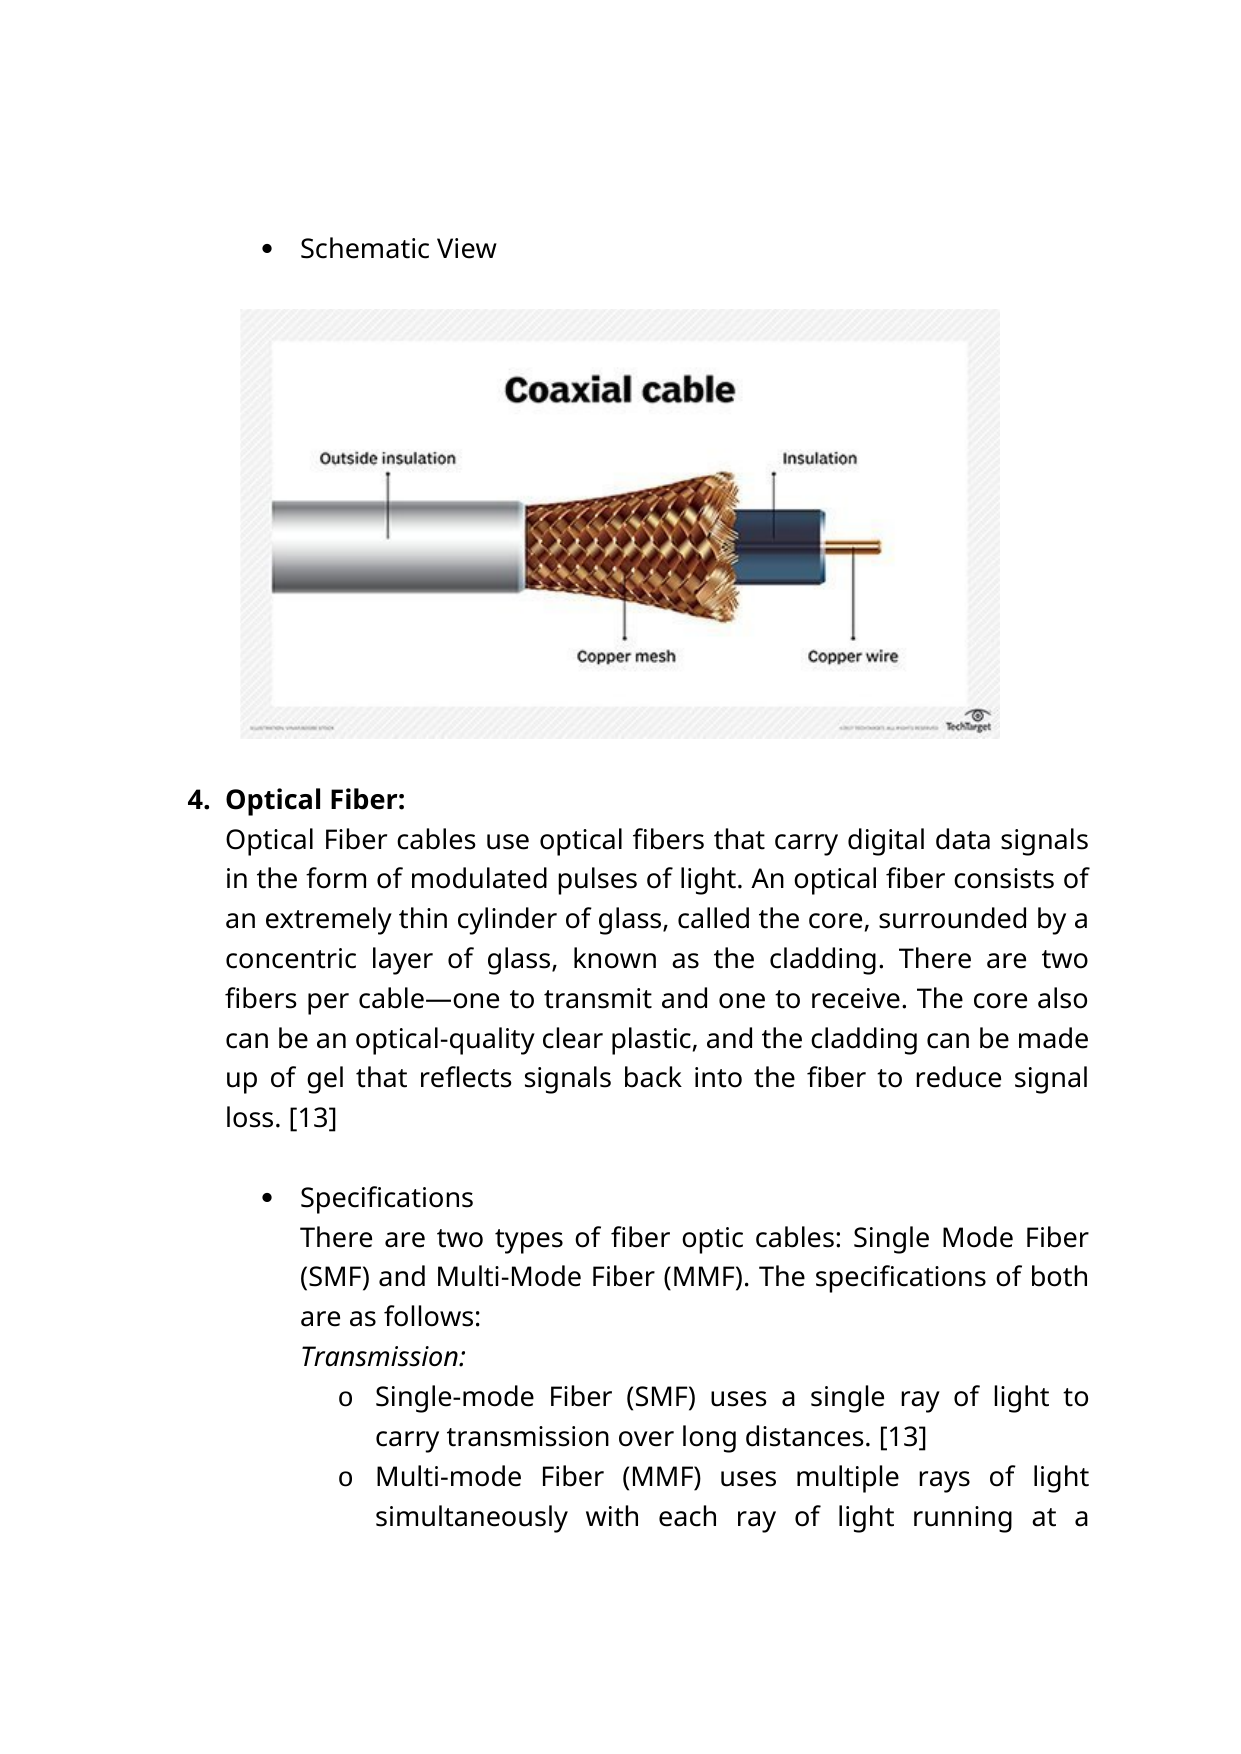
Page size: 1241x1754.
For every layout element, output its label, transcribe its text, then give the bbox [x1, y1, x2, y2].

list Schematic View [262, 229, 1090, 266]
list Specifications [262, 1178, 1090, 1215]
list Transmission: [300, 1337, 1090, 1374]
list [337, 1457, 1090, 1534]
list There are two types of fiber optic cables: Single Mode Fiber (SMF) and Multi-Mode Fiber (MMF). The specifications of both are as follows: [300, 1218, 1090, 1334]
picture [240, 309, 1000, 739]
list Optical Fiber cables use optical fibers that carry digital data signals in the form of modulated pulses of light. An optical fiber consists of an extremely thin cylinder of glass, called the core, surrounded by a concentric layer of glass, known as the cladding. There are two fibers per cable—one to transmit and one to receive. The core also can be an optical-quality clear plastic, and the cladding can be made up of gel that reflects signals back into the fiber to reduce signal loss. [13] [225, 820, 1090, 1136]
list Single-mode Fiber (SMF) uses a single ray of light to carry transmission over long distances. [13] [337, 1377, 1090, 1454]
list Optical Fiber: [187, 780, 1090, 817]
